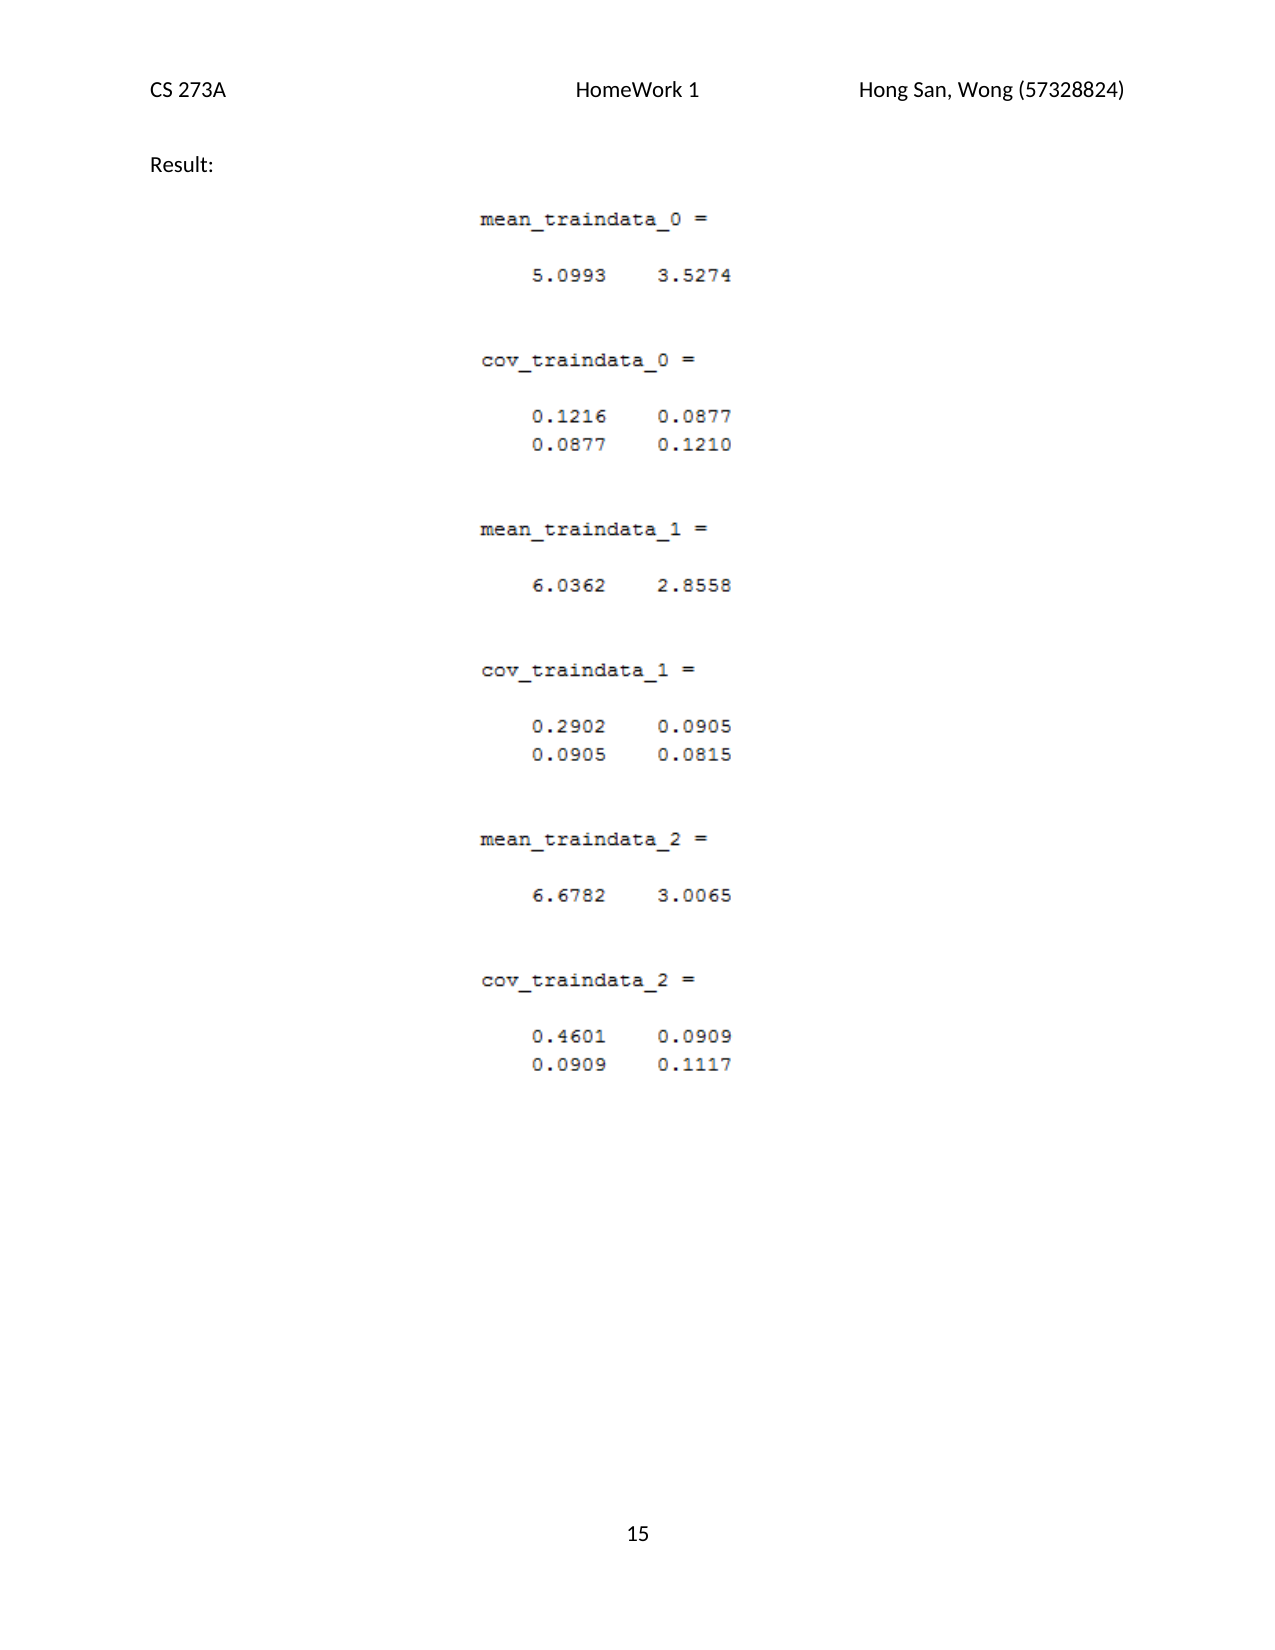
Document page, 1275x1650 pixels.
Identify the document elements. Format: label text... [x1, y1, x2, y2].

picture [475, 203, 800, 1096]
text Result: [150, 150, 1125, 178]
